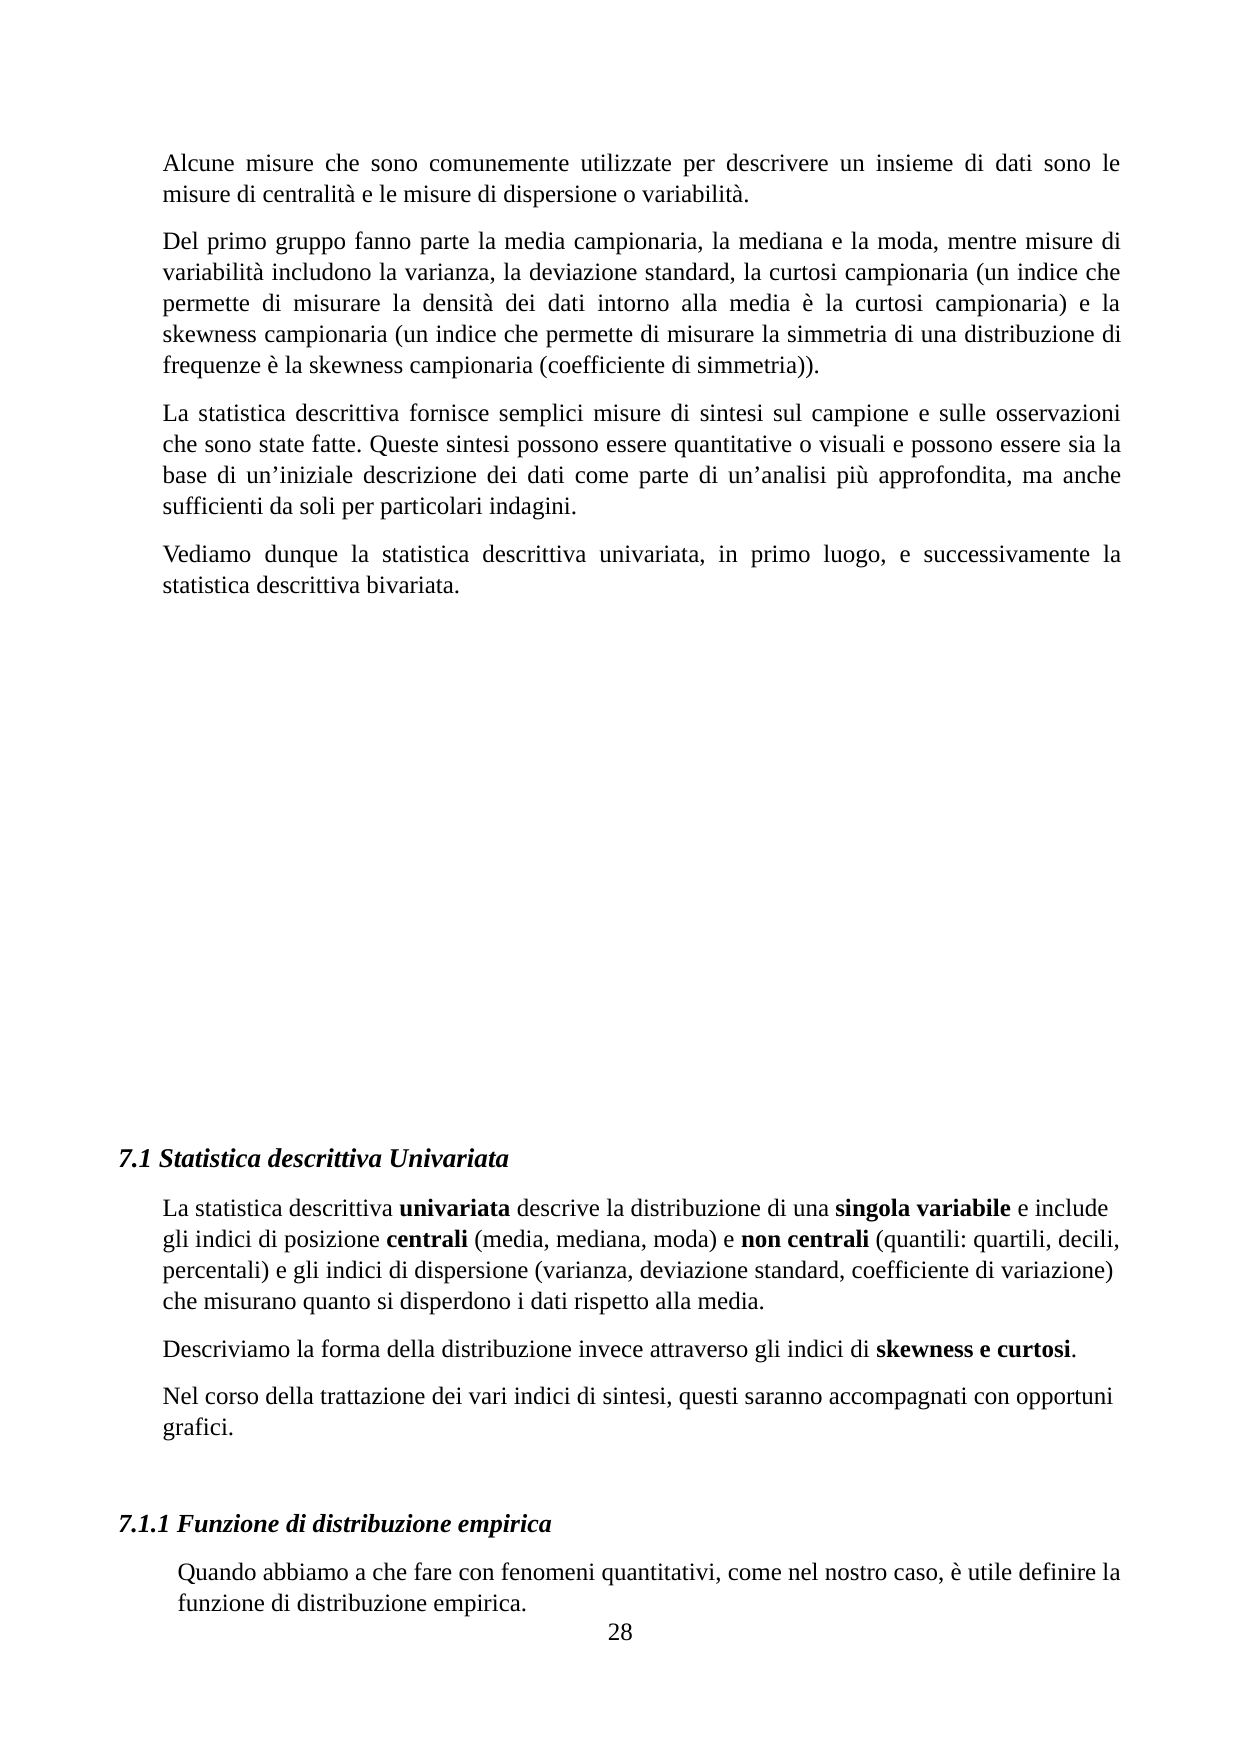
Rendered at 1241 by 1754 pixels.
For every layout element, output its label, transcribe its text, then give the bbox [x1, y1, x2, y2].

text Vediamo dunque la statistica descrittiva univariata, in primo luogo, e successivamente la statistica descrittiva bivariata. [162, 539, 1122, 599]
text Alcune misure che sono comunemente utilizzate per descrivere un insieme di dati sono le misure di centralità e le misure di dispersione o variabilità. [162, 148, 1122, 207]
text Del primo gruppo fanno parte la media campionaria, la mediana e la moda, mentre misure di variabilità includono la varianza, la deviazione standard, la curtosi campionaria (un indice che permette di misurare la densità dei dati intorno alla media è la curtosi campionaria) e la skewness campionaria (un indice che permette di misurare la simmetria di una distribuzione di frequenze è la skewness campionaria (coefficiente di simmetria)). [162, 226, 1122, 379]
subtitle 7.1.1 Funzione di distribuzione empirica [118, 1508, 1122, 1538]
subtitle 7.1 Statistica descrittiva Univariata [118, 1143, 1122, 1174]
text Nel corso della trattazione dei vari indici di sintesi, questi saranno accompagnati con opportuni grafici. [162, 1381, 1122, 1441]
text Descriviamo la forma della distribuzione invece attraverso gli indici di skewness e curtosi. [162, 1334, 1122, 1362]
text La statistica descrittiva univariata descrive la distribuzione di una singola variabile e include gli indici di posizione centrali (media, mediana, moda) e non centrali (quantili: quartili, decili, percentali) e gli indici di dispersione (varianza, deviazione standard, coefficiente di variazione) che misurano quanto si disperdono i dati rispetto alla media. [162, 1193, 1122, 1315]
text Quando abbiamo a che fare con fenomeni quantitativi, come nel nostro caso, è utile definire la funzione di distribuzione empirica. [177, 1557, 1122, 1617]
text La statistica descrittiva fornisce semplici misure di sintesi sul campione e sulle osservazioni che sono state fatte. Queste sintesi possono essere quantitative o visuali e possono essere sia la base di un’iniziale descrizione dei dati come parte di un’analisi più approfondita, ma anche sufficienti da soli per particolari indagini. [162, 398, 1122, 520]
